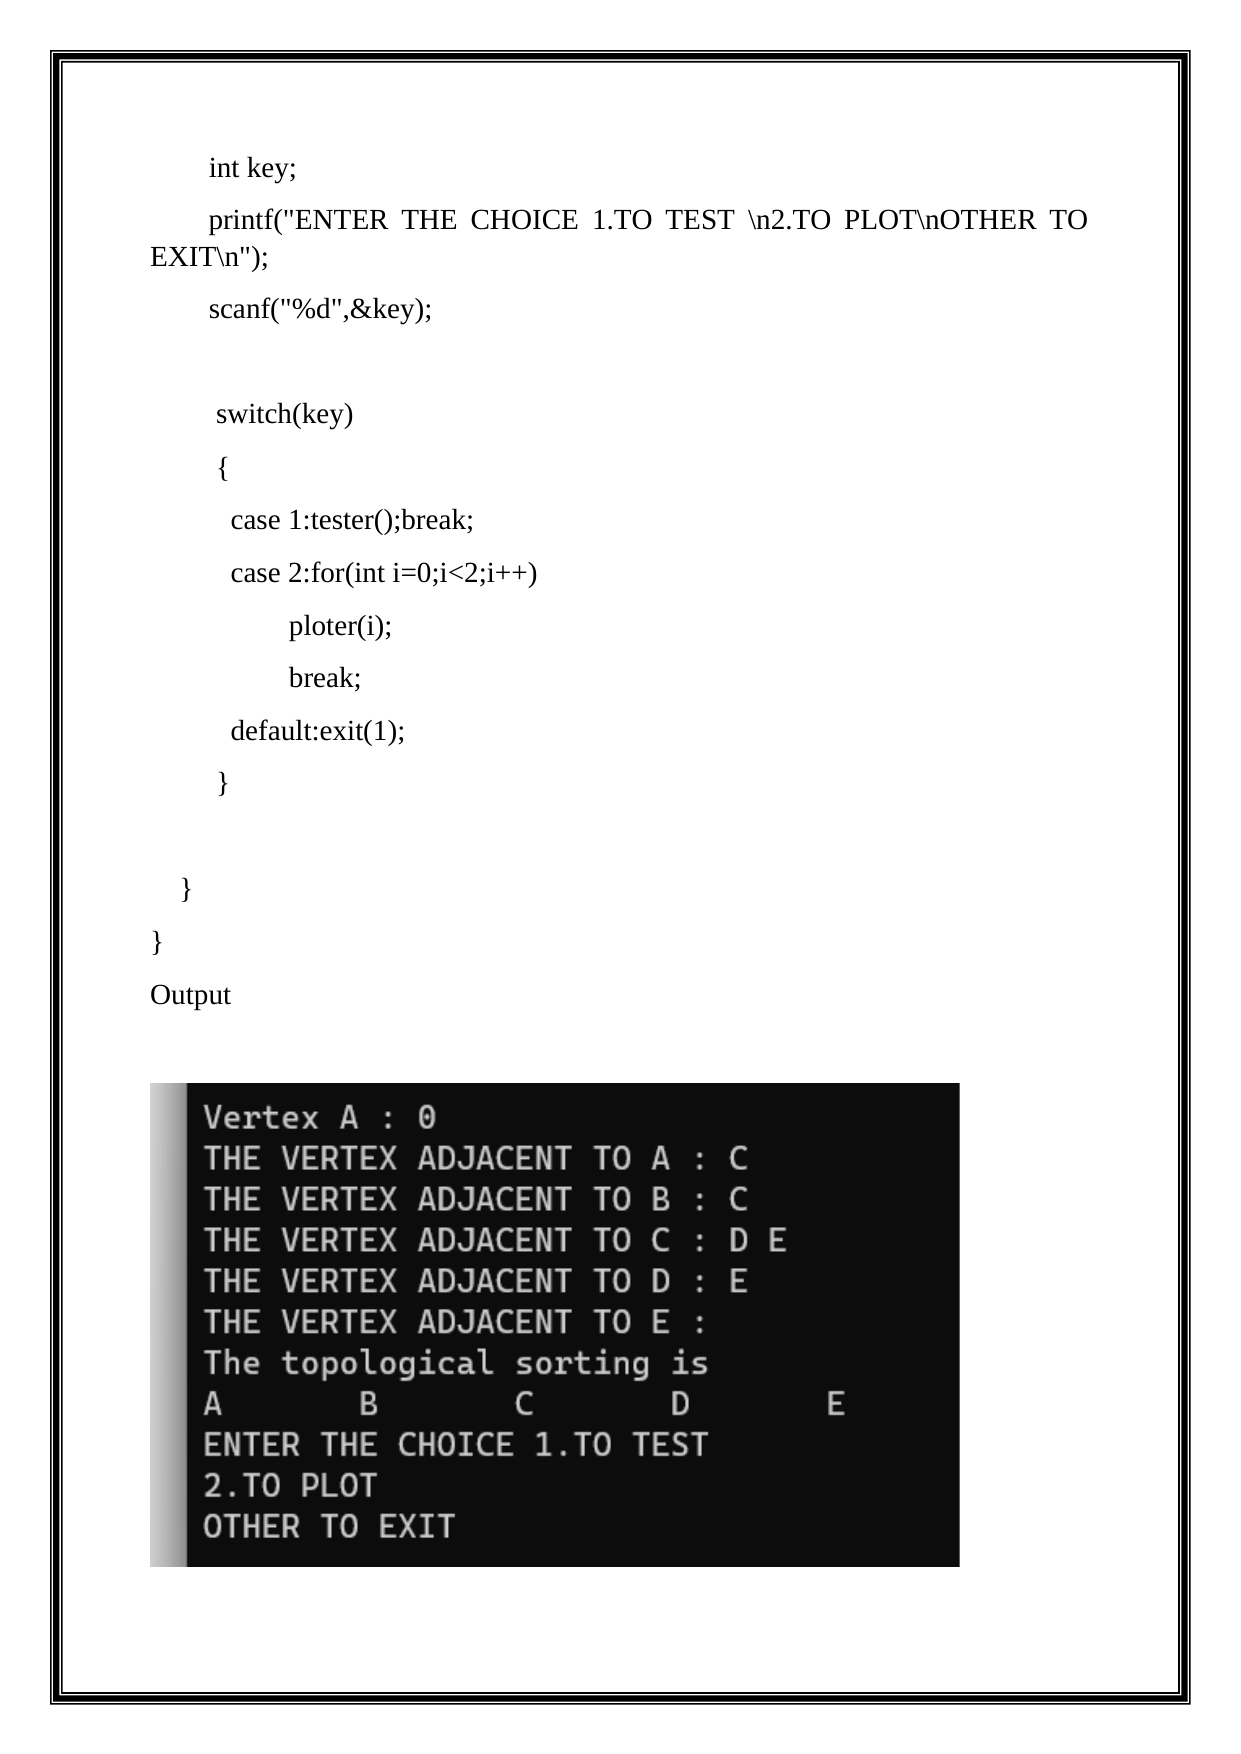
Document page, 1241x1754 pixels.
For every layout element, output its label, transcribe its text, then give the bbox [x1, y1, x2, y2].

text case 2:for(int i=0;i<2;i++) ploter(i); [230, 555, 539, 641]
text { [216, 450, 1155, 483]
text } [179, 871, 1155, 905]
text printf("ENTER THE CHOICE 1.TO TEST \n2.TO PLOT\nOTHER TO EXIT\n"); [150, 202, 1155, 272]
text case 1:tester();break; [230, 502, 1155, 536]
text } [216, 766, 1155, 799]
text int key; [208, 150, 1155, 183]
text switch(key) [216, 397, 1155, 430]
text scanf("%d",&key); [208, 291, 1155, 324]
text break; default:exit(1); [230, 661, 407, 746]
text Output [150, 977, 1155, 1011]
text } [150, 924, 1155, 958]
picture [150, 1083, 960, 1567]
